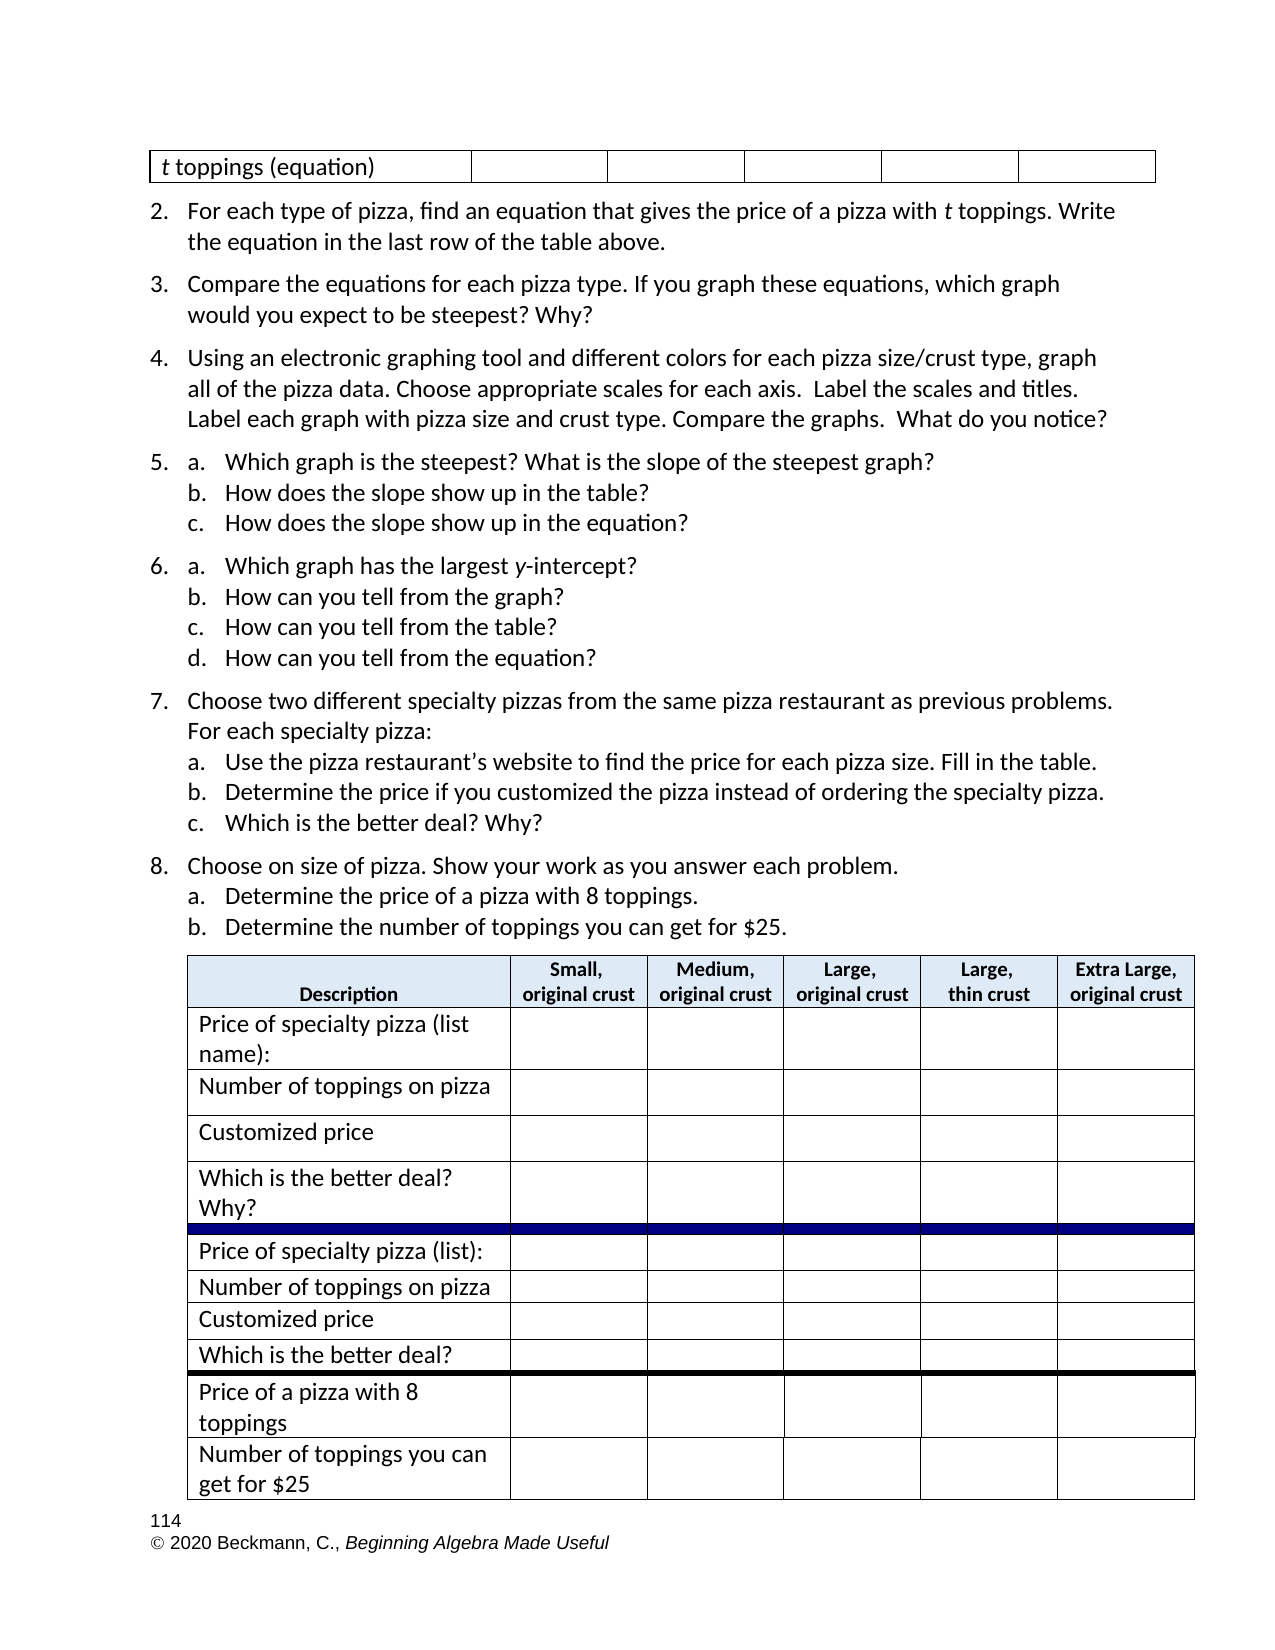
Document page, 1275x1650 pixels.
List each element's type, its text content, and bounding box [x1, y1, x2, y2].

text 4. Using an electronic graphing tool and different colors for each pizza size/crust type, graph all of the pizza data. Choose appropriate scales for each axis. Label the scales and titles. Label each graph with pizza size and crust type. Compare the graphs. What do you notice? [150, 342, 1125, 434]
text b. Determine the number of toppings you can get for $25. [187, 911, 1125, 942]
table_cell [648, 1376, 784, 1437]
table_cell [921, 1438, 1057, 1499]
table_cell [511, 1271, 647, 1302]
table_cell [784, 1224, 920, 1234]
table_cell [511, 1340, 647, 1370]
table_cell Which is the better deal? [188, 1340, 510, 1370]
table_cell [648, 1070, 783, 1115]
table_cell [784, 1116, 920, 1161]
table_cell Which is the better deal? Why? [188, 1162, 510, 1223]
table_header Small, original crust [511, 956, 647, 1007]
table_cell [648, 1116, 783, 1161]
table_cell [921, 1162, 1057, 1223]
table_cell Price of specialty pizza (list): [188, 1235, 510, 1270]
text 8. Choose on size of pizza. Show your work as you answer each problem. [150, 850, 1125, 881]
text 6. a. Which graph has the largest y-intercept? [150, 550, 1125, 581]
table_cell [784, 1235, 920, 1270]
table_header Extra Large, original crust [1058, 956, 1194, 1007]
table_cell [1058, 1271, 1194, 1302]
table_cell [921, 1224, 1057, 1234]
table_cell [1058, 1070, 1194, 1115]
table_cell [648, 1303, 783, 1338]
table_cell Price of specialty pizza (list name): [188, 1008, 510, 1069]
table_cell [784, 1438, 920, 1499]
table_cell [188, 1224, 510, 1234]
table_cell [511, 1438, 647, 1499]
table_cell [921, 1340, 1057, 1370]
table_cell [511, 1116, 647, 1161]
table_cell [785, 1376, 921, 1437]
table_cell [511, 1303, 647, 1338]
table_cell Price of a pizza with 8 toppings [188, 1376, 510, 1437]
table_cell [1058, 1116, 1194, 1161]
text b. How can you tell from the graph? [187, 581, 1125, 611]
table_cell [784, 1162, 920, 1223]
text b. How does the slope show up in the table? [187, 477, 1125, 507]
text 5. a. Which graph is the steepest? What is the slope of the steepest graph? [150, 446, 1125, 477]
text b. Determine the price if you customized the pizza instead of ordering the specialty pizza. [187, 776, 1125, 807]
table_cell [921, 1235, 1057, 1270]
table_cell [1058, 1224, 1194, 1234]
text 3. Compare the equations for each pizza type. If you graph these equations, which graph would you expect to be steepest? Why? [150, 269, 1125, 330]
table_cell Number of toppings on pizza [188, 1070, 510, 1115]
table_cell [921, 1070, 1057, 1115]
table_cell [648, 1271, 783, 1302]
table_cell [921, 1271, 1057, 1302]
table_cell [921, 1008, 1057, 1069]
table_cell Customized price [188, 1303, 510, 1338]
text d. How can you tell from the equation? [187, 642, 1125, 672]
table_cell [745, 151, 881, 182]
table_cell [1058, 1438, 1194, 1499]
table_cell [921, 1116, 1057, 1161]
table_header Description [188, 956, 510, 1007]
table_cell [608, 151, 744, 182]
text c. Which is the better deal? Why? [187, 807, 1125, 837]
table_cell [784, 1271, 920, 1302]
table_cell Customized price [188, 1116, 510, 1161]
table_cell [648, 1162, 783, 1223]
table_header Large, original crust [784, 956, 920, 1007]
table_cell [511, 1162, 647, 1223]
table_cell [648, 1340, 783, 1370]
table_cell [784, 1303, 920, 1338]
table_cell Number of toppings on pizza [188, 1271, 510, 1302]
table_cell [648, 1438, 783, 1499]
table_cell [511, 1376, 647, 1437]
table_cell [648, 1008, 783, 1069]
table_cell [1058, 1162, 1194, 1223]
table_cell [511, 1070, 647, 1115]
table_cell [784, 1008, 920, 1069]
table_cell [882, 151, 1018, 182]
table_cell [511, 1235, 647, 1270]
text c. How does the slope show up in the equation? [187, 507, 1125, 538]
table_cell [511, 1224, 647, 1234]
table_cell [1058, 1008, 1194, 1069]
table_cell [921, 1303, 1057, 1338]
text 7. Choose two different specialty pizzas from the same pizza restaurant as previous problems. For each specialty pizza: [150, 685, 1125, 746]
table_cell [511, 1008, 647, 1069]
table_cell Number of toppings you can get for $25 [188, 1438, 510, 1499]
table_cell [472, 151, 607, 182]
text a. Use the pizza restaurant’s website to find the price for each pizza size. Fill in the table. [187, 746, 1125, 776]
text 2. For each type of pizza, find an equation that gives the price of a pizza with t toppings. Write the equation in the last row of the table above. [150, 195, 1125, 256]
table_cell [1058, 1376, 1195, 1437]
table_cell [922, 1376, 1057, 1437]
table_cell [1058, 1235, 1194, 1270]
table_cell [784, 1070, 920, 1115]
table_cell [1058, 1340, 1194, 1370]
table_header Large, thin crust [921, 956, 1057, 1007]
table_header Medium, original crust [648, 956, 783, 1007]
table_cell [1058, 1303, 1194, 1338]
text a. Determine the price of a pizza with 8 toppings. [187, 881, 1125, 911]
table_cell [1019, 151, 1155, 182]
table_cell [648, 1224, 783, 1234]
text c. How can you tell from the table? [187, 611, 1125, 642]
table_cell [648, 1235, 783, 1270]
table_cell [151, 151, 471, 182]
table_cell [784, 1340, 920, 1370]
